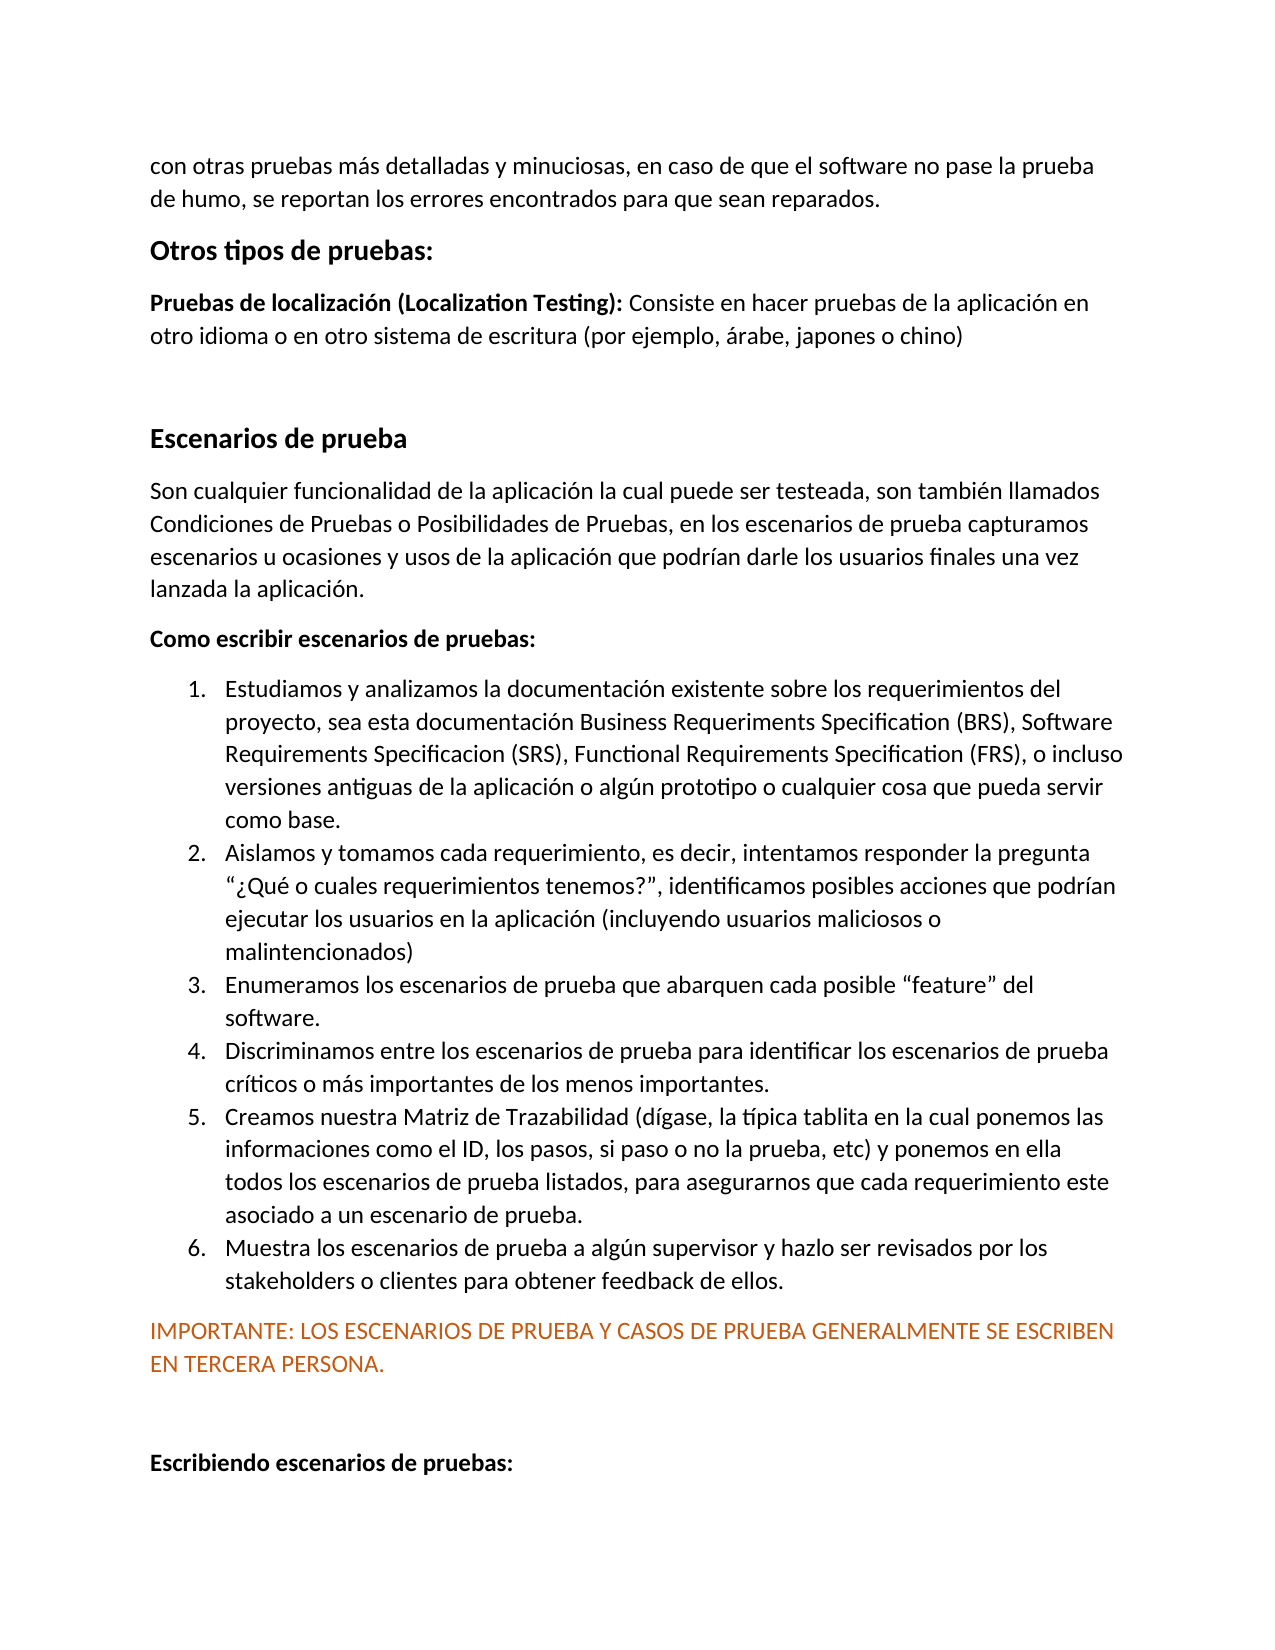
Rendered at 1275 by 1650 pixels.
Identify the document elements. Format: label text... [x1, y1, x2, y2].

list Discriminamos entre los escenarios de prueba para identificar los escenarios de prueba críticos o más importantes de los menos importantes. [187, 1035, 1125, 1098]
list Creamos nuestra Matriz de Trazabilidad (dígase, la típica tablita en la cual ponemos las informaciones como el ID, los pasos, si paso o no la prueba, etc) y ponemos en ella todos los escenarios de prueba listados, para asegurarnos que cada requerimiento este asociado a un escenario de prueba. [187, 1101, 1125, 1230]
text Escribiendo escenarios de pruebas: [150, 1447, 1125, 1477]
list Estudiamos y analizamos la documentación existente sobre los requerimientos del proyecto, sea esta documentación Business Requeriments Specification (BRS), Software Requirements Specificacion (SRS), Functional Requirements Specification (FRS), o incluso versiones antiguas de la aplicación o algún prototipo o cualquier cosa que pueda servir como base. [187, 673, 1125, 835]
text Como escribir escenarios de pruebas: [150, 623, 1125, 654]
text IMPORTANTE: LOS ESCENARIOS DE PRUEBA Y CASOS DE PRUEBA GENERALMENTE SE ESCRIBEN EN TERCERA PERSONA. [150, 1315, 1125, 1378]
text Pruebas de localización (Localization Testing): Consiste en hacer pruebas de la aplicación en otro idioma o en otro sistema de escritura (por ejemplo, árabe, japones o chino) [150, 288, 1125, 351]
text Son cualquier funcionalidad de la aplicación la cual puede ser testeada, son también llamados Condiciones de Pruebas o Posibilidades de Pruebas, en los escenarios de prueba capturamos escenarios u ocasiones y usos de la aplicación que podrían darle los usuarios finales una vez lanzada la aplicación. [150, 475, 1125, 604]
text Otros tipos de pruebas: [150, 232, 1125, 268]
list Aislamos y tomamos cada requerimiento, es decir, intentamos responder la pregunta “¿Qué o cuales requerimientos tenemos?”, identificamos posibles acciones que podrían ejecutar los usuarios en la aplicación (incluyendo usuarios maliciosos o malintencionados) [187, 837, 1125, 967]
list Muestra los escenarios de prueba a algún supervisor y hazlo ser revisados por los stakeholders o clientes para obtener feedback de ellos. [187, 1232, 1125, 1296]
list Enumeramos los escenarios de prueba que abarquen cada posible “feature” del software. [187, 969, 1125, 1032]
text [150, 150, 1125, 213]
text Escenarios de prueba [150, 420, 1125, 455]
